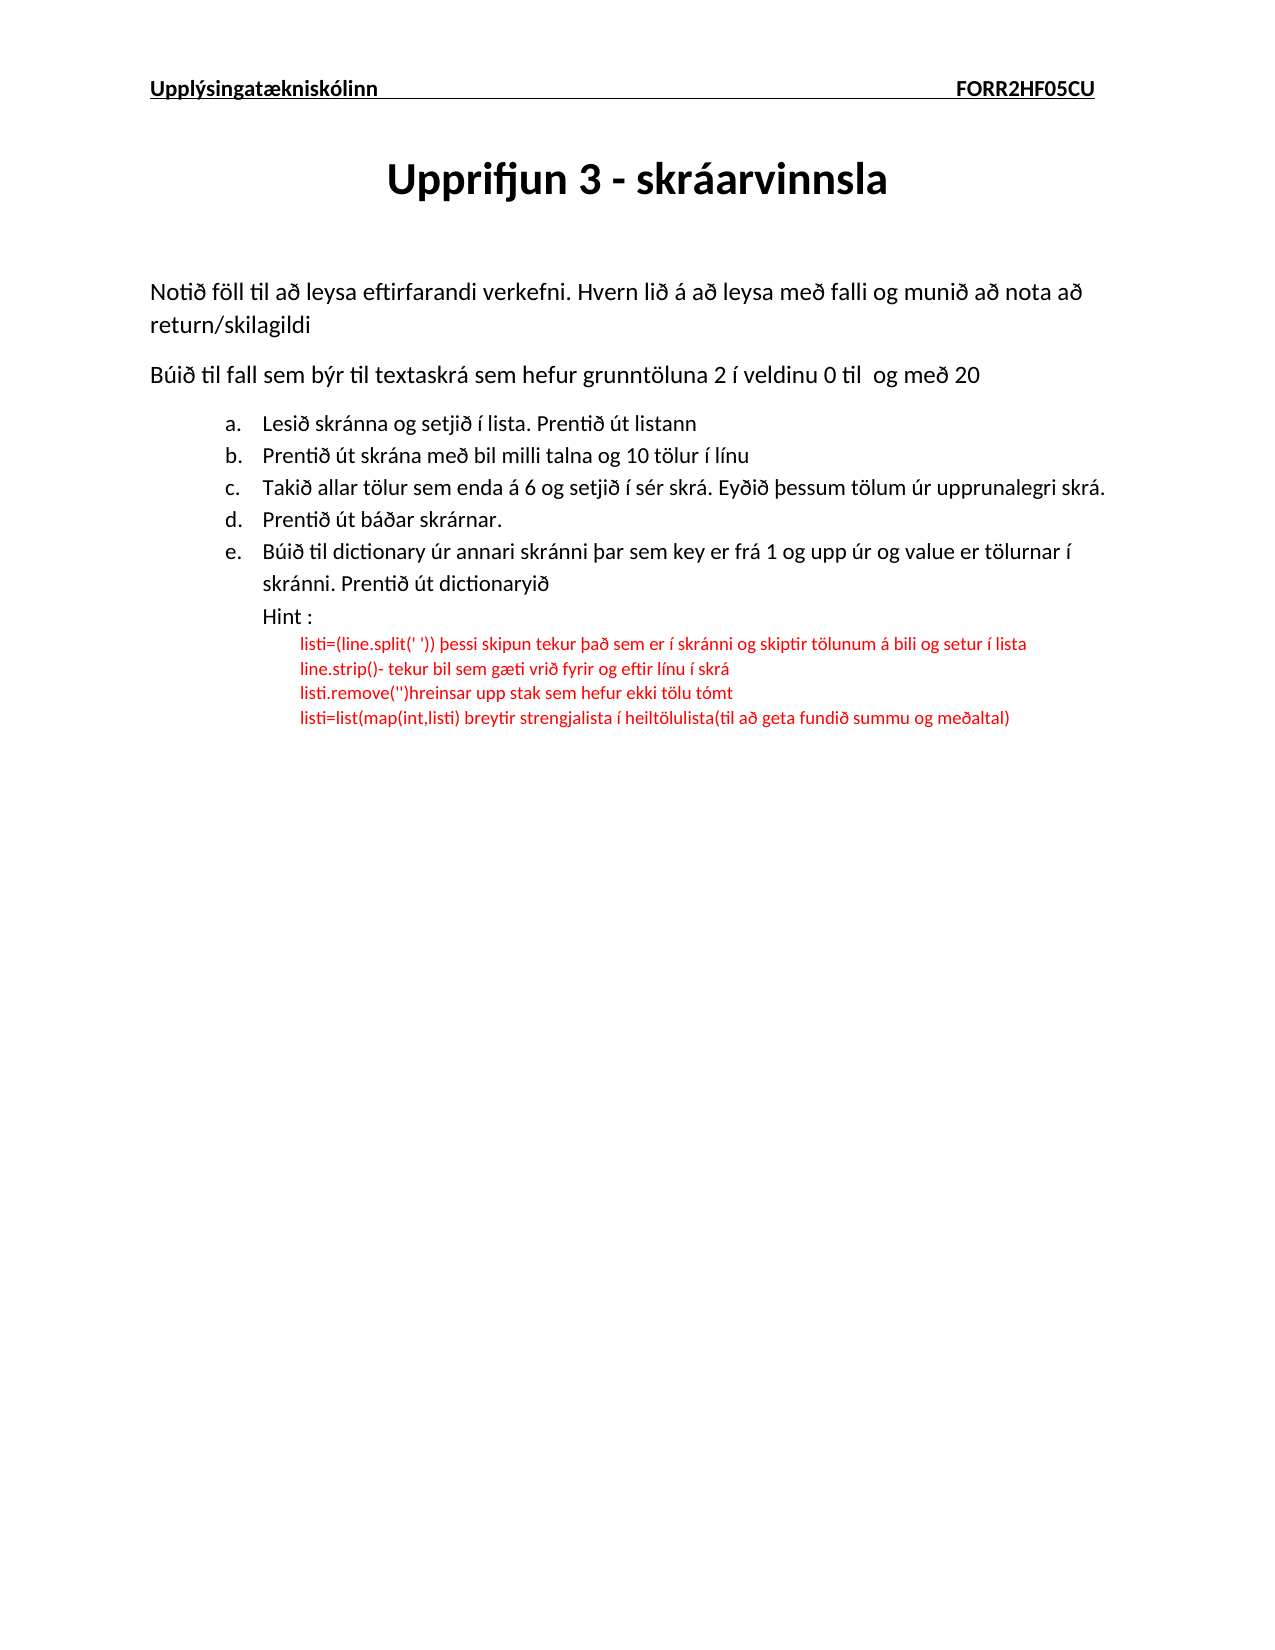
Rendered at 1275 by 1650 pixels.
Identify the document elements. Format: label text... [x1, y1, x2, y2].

list Prentið út báðar skrárnar. [225, 505, 1125, 533]
list Takið allar tölur sem enda á 6 og setjið í sér skrá. Eyðið þessum tölum úr upprunalegri skrá. [225, 473, 1125, 501]
list Prentið út skrána með bil milli talna og 10 tölur í línu [225, 441, 1125, 469]
list Lesið skránna og setjið í lista. Prentið út listann [225, 409, 1125, 437]
text Hint : [225, 602, 1125, 630]
text line.strip()- tekur bil sem gæti vrið fyrir og eftir línu í skrá [225, 657, 1125, 679]
text listi.remove('')hreinsar upp stak sem hefur ekki tölu tómt [225, 681, 1125, 704]
text listi=list(map(int,listi) breytir strengjalista í heiltölulista(til að geta fundið summu og meðaltal) [225, 706, 1125, 729]
text Búið til fall sem býr til textaskrá sem hefur grunntöluna 2 í veldinu 0 til og með 20 [150, 359, 1125, 389]
list Búið til dictionary úr annari skránni þar sem key er frá 1 og upp úr og value er tölurnar í skránni. Prentið út dictionaryið [225, 537, 1125, 598]
text listi=(line.split(' ')) þessi skipun tekur það sem er í skránni og skiptir tölunum á bili og setur í lista [225, 632, 1125, 655]
text Notið föll til að leysa eftirfarandi verkefni. Hvern lið á að leysa með falli og munið að nota að return/skilagildi [150, 277, 1125, 340]
text Upprifjun 3 - skráarvinnsla [150, 150, 1125, 206]
